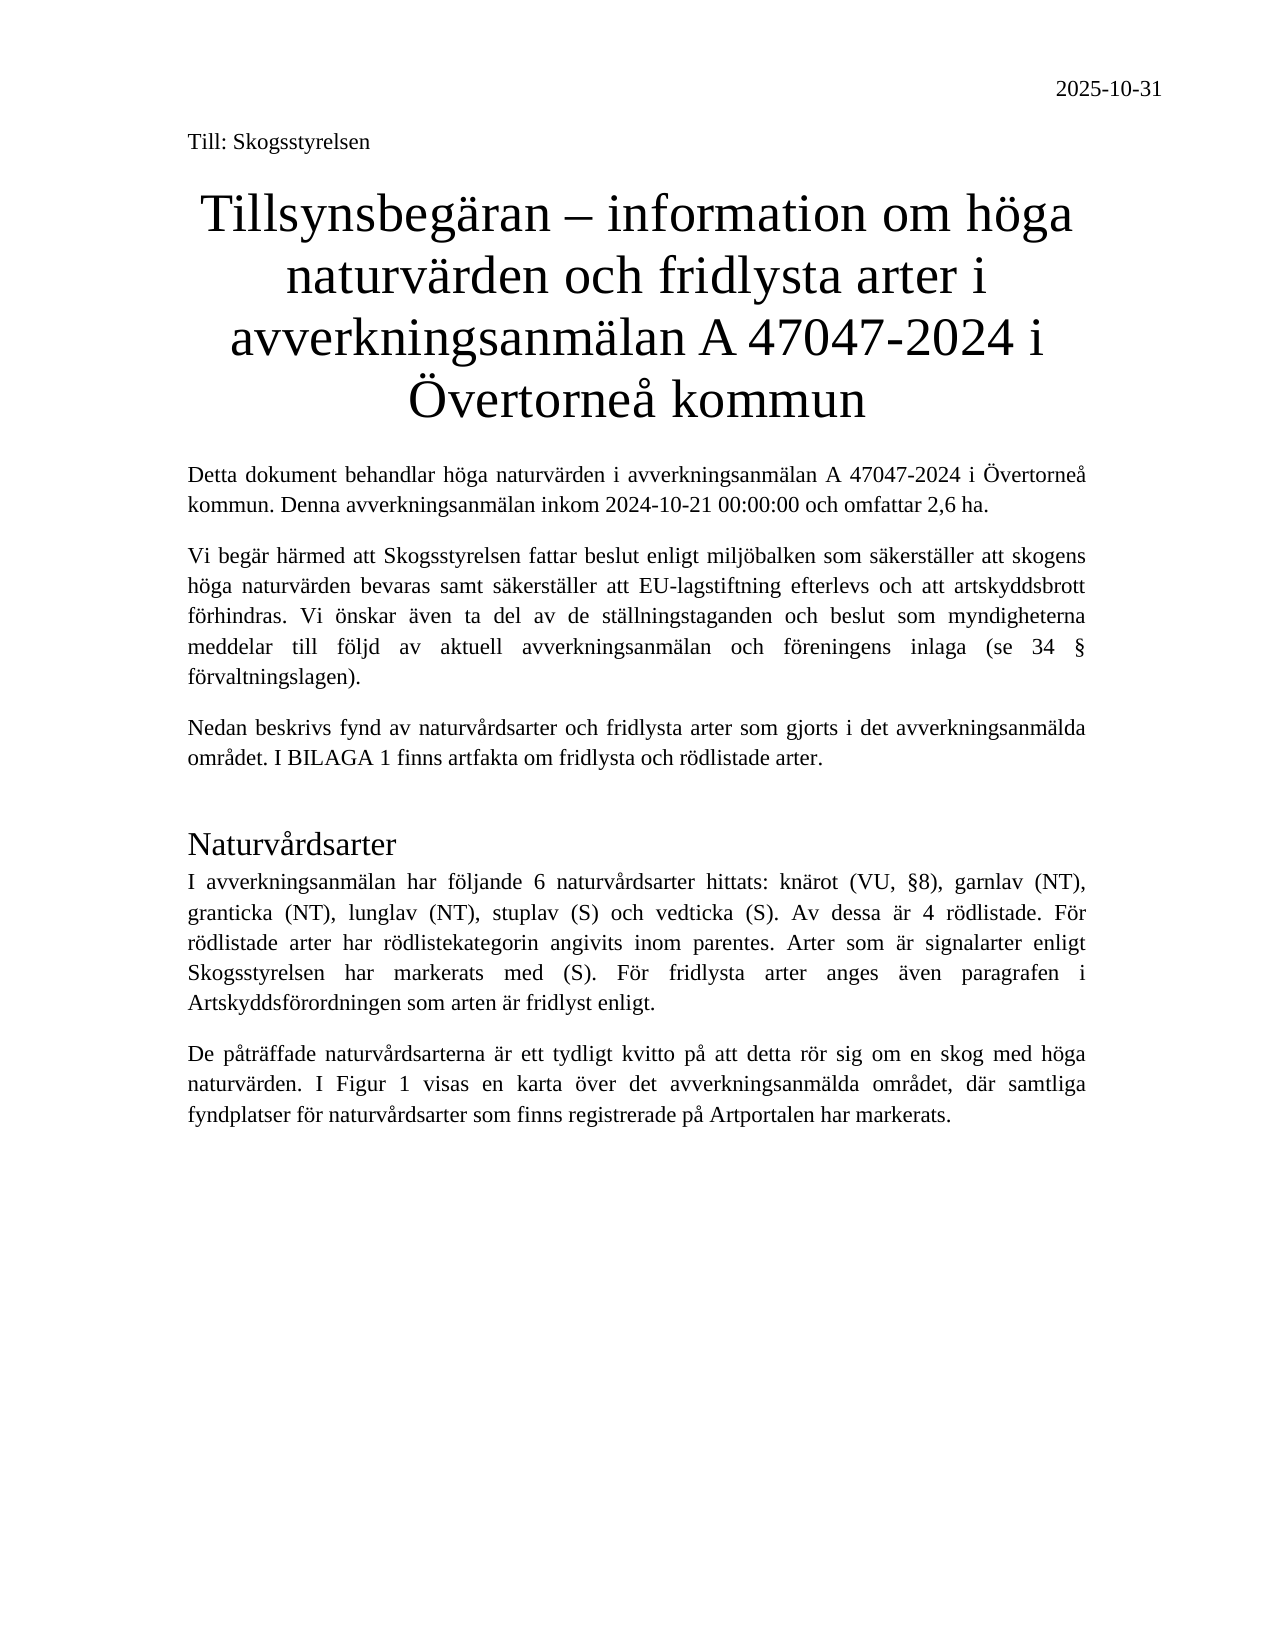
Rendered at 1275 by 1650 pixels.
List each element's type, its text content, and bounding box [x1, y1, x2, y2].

text Detta dokument behandlar höga naturvärden i avverkningsanmälan A 47047-2024 i Övertorneå kommun. Denna avverkningsanmälan inkom 2024-10-21 00:00:00 och omfattar 2,6 ha. [187, 461, 1087, 517]
subtitle Naturvårdsarter [187, 824, 1087, 863]
text Vi begär härmed att Skogsstyrelsen fattar beslut enligt miljöbalken som säkerställer att skogens höga naturvärden bevaras samt säkerställer att EU-lagstiftning efterlevs och att artskyddsbrott förhindras. Vi önskar även ta del av de ställningstaganden och beslut som myndigheterna meddelar till följd av aktuell avverkningsanmälan och föreningens inlaga (se 34 § förvaltningslagen). [187, 542, 1087, 689]
text De påträffade naturvårdsarterna är ett tydligt kvitto på att detta rör sig om en skog med höga naturvärden. I Figur 1 visas en karta över det avverkningsanmälda området, där samtliga fyndplatser för naturvårdsarter som finns registrerade på Artportalen har markerats. [187, 1040, 1087, 1127]
title Tillsynsbegäran – information om höga naturvärden och fridlysta arter i avverkningsanmälan A 47047-2024 i Övertorneå kommun [187, 180, 1087, 429]
text Nedan beskrivs fynd av naturvårdsarter och fridlysta arter som gjorts i det avverkningsanmälda området. I BILAGA 1 finns artfakta om fridlysta och rödlistade arter. [187, 714, 1087, 771]
text I avverkningsanmälan har följande 6 naturvårdsarter hittats: knärot (VU, §8), garnlav (NT), granticka (NT), lunglav (NT), stuplav (S) och vedticka (S). Av dessa är 4 rödlistade. För rödlistade arter har rödlistekategorin angivits inom parentes. Arter som är signalarter enligt Skogsstyrelsen har markerats med (S). För fridlysta arter anges även paragrafen i Artskyddsförordningen som arten är fridlyst enligt. [187, 868, 1087, 1016]
